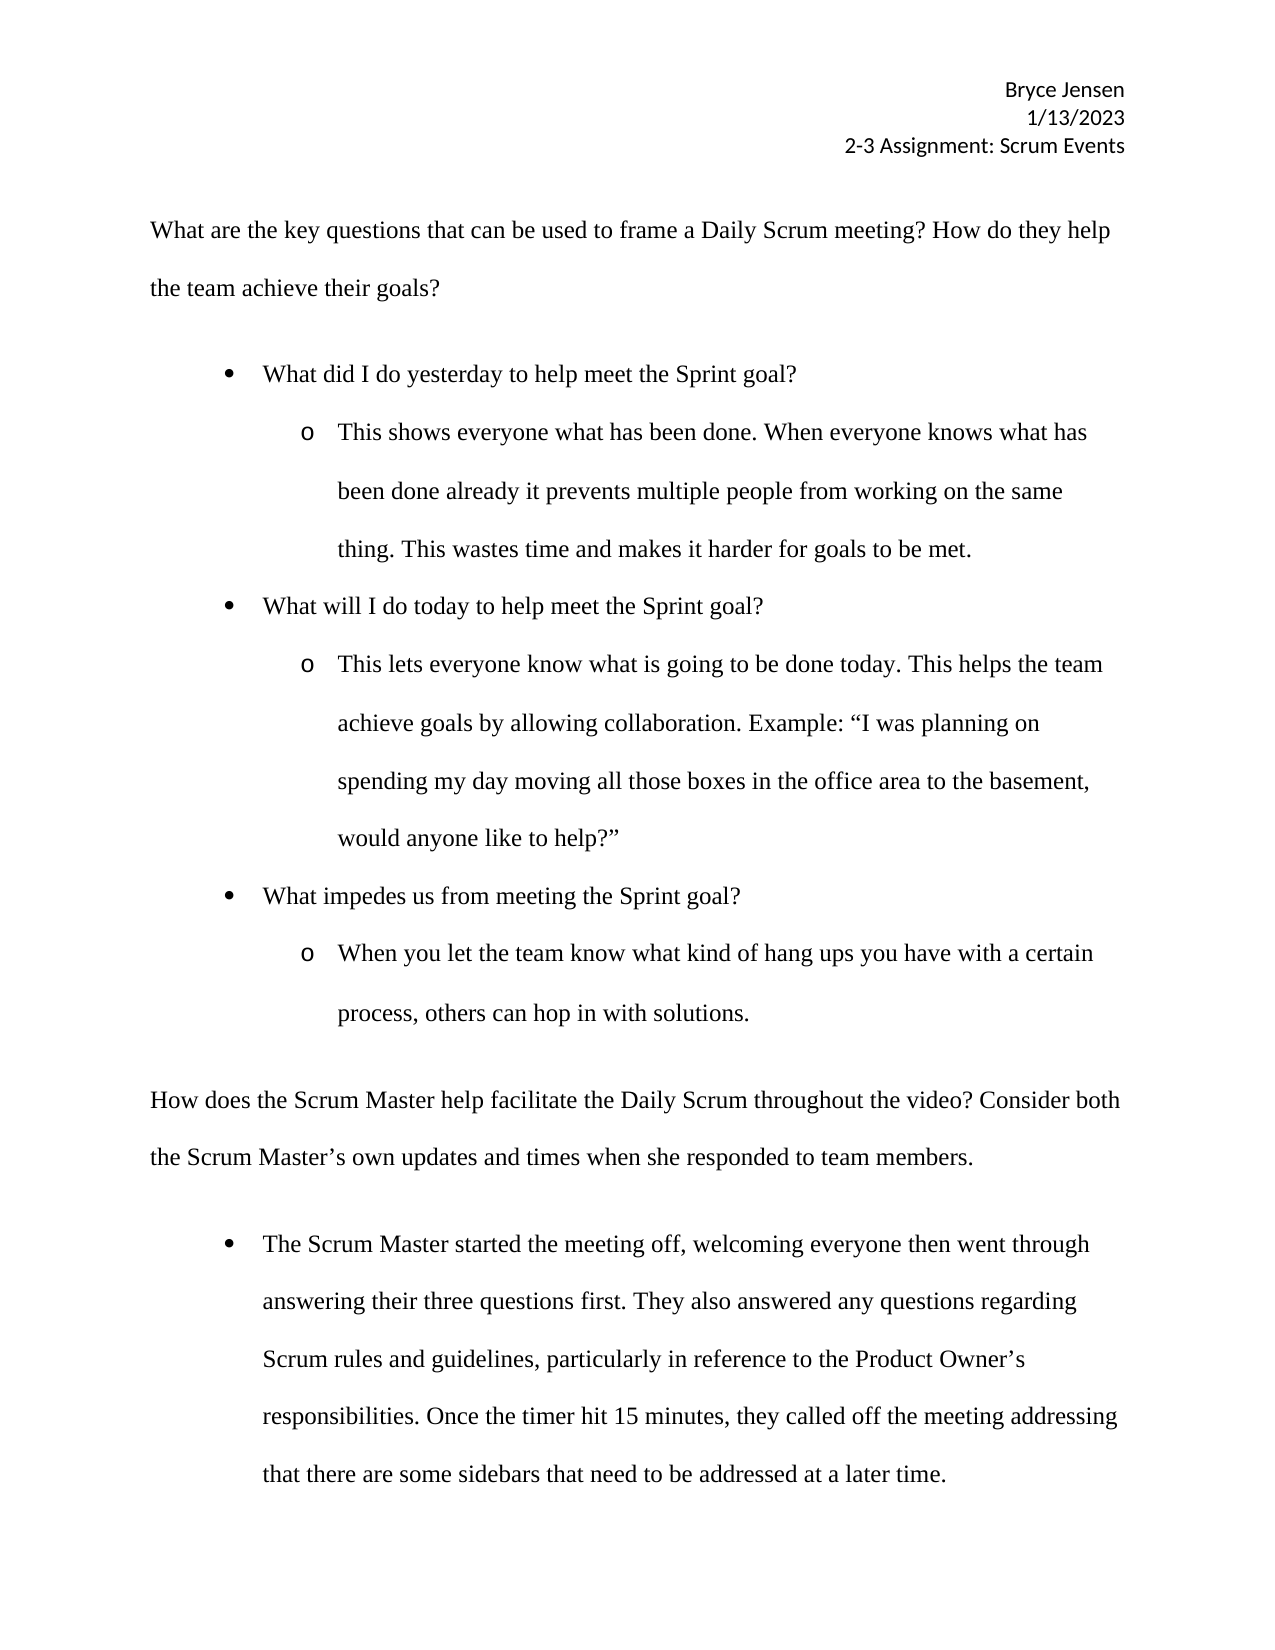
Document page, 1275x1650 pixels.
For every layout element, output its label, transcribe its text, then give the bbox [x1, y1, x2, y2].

list The Scrum Master started the meeting off, welcoming everyone then went through answering their three questions first. They also answered any questions regarding Scrum rules and guidelines, particularly in reference to the Product Owner’s responsibilities. Once the timer hit 15 minutes, they called off the meeting addressing that there are some sidebars that need to be addressed at a later time. [225, 1229, 1125, 1488]
list When you let the team know what kind of hang ups you have with a certain process, others can hop in with solutions. [300, 938, 1125, 1027]
text What are the key questions that can be used to frame a Daily Scrum meeting? How do they help the team achieve their goals? [150, 215, 1125, 301]
text How does the Scrum Master help facilitate the Daily Scrum throughout the video? Consider both the Scrum Master’s own updates and times when she responded to team members. [150, 1085, 1125, 1171]
list What impedes us from meeting the Sprint goal? [225, 881, 1125, 910]
list This lets everyone know what is going to be done today. This helps the team achieve goals by allowing collaboration. Example: “I was planning on spending my day moving all those boxes in the office area to the basement, would anyone like to help?” [300, 649, 1125, 852]
list What did I do yesterday to help meet the Sprint goal? [225, 359, 1125, 388]
list This shows everyone what has been done. When everyone knows what has been done already it prevents multiple people from working on the same thing. This wastes time and makes it harder for goals to be met. [300, 417, 1125, 563]
list What will I do today to help meet the Sprint goal? [225, 591, 1125, 620]
